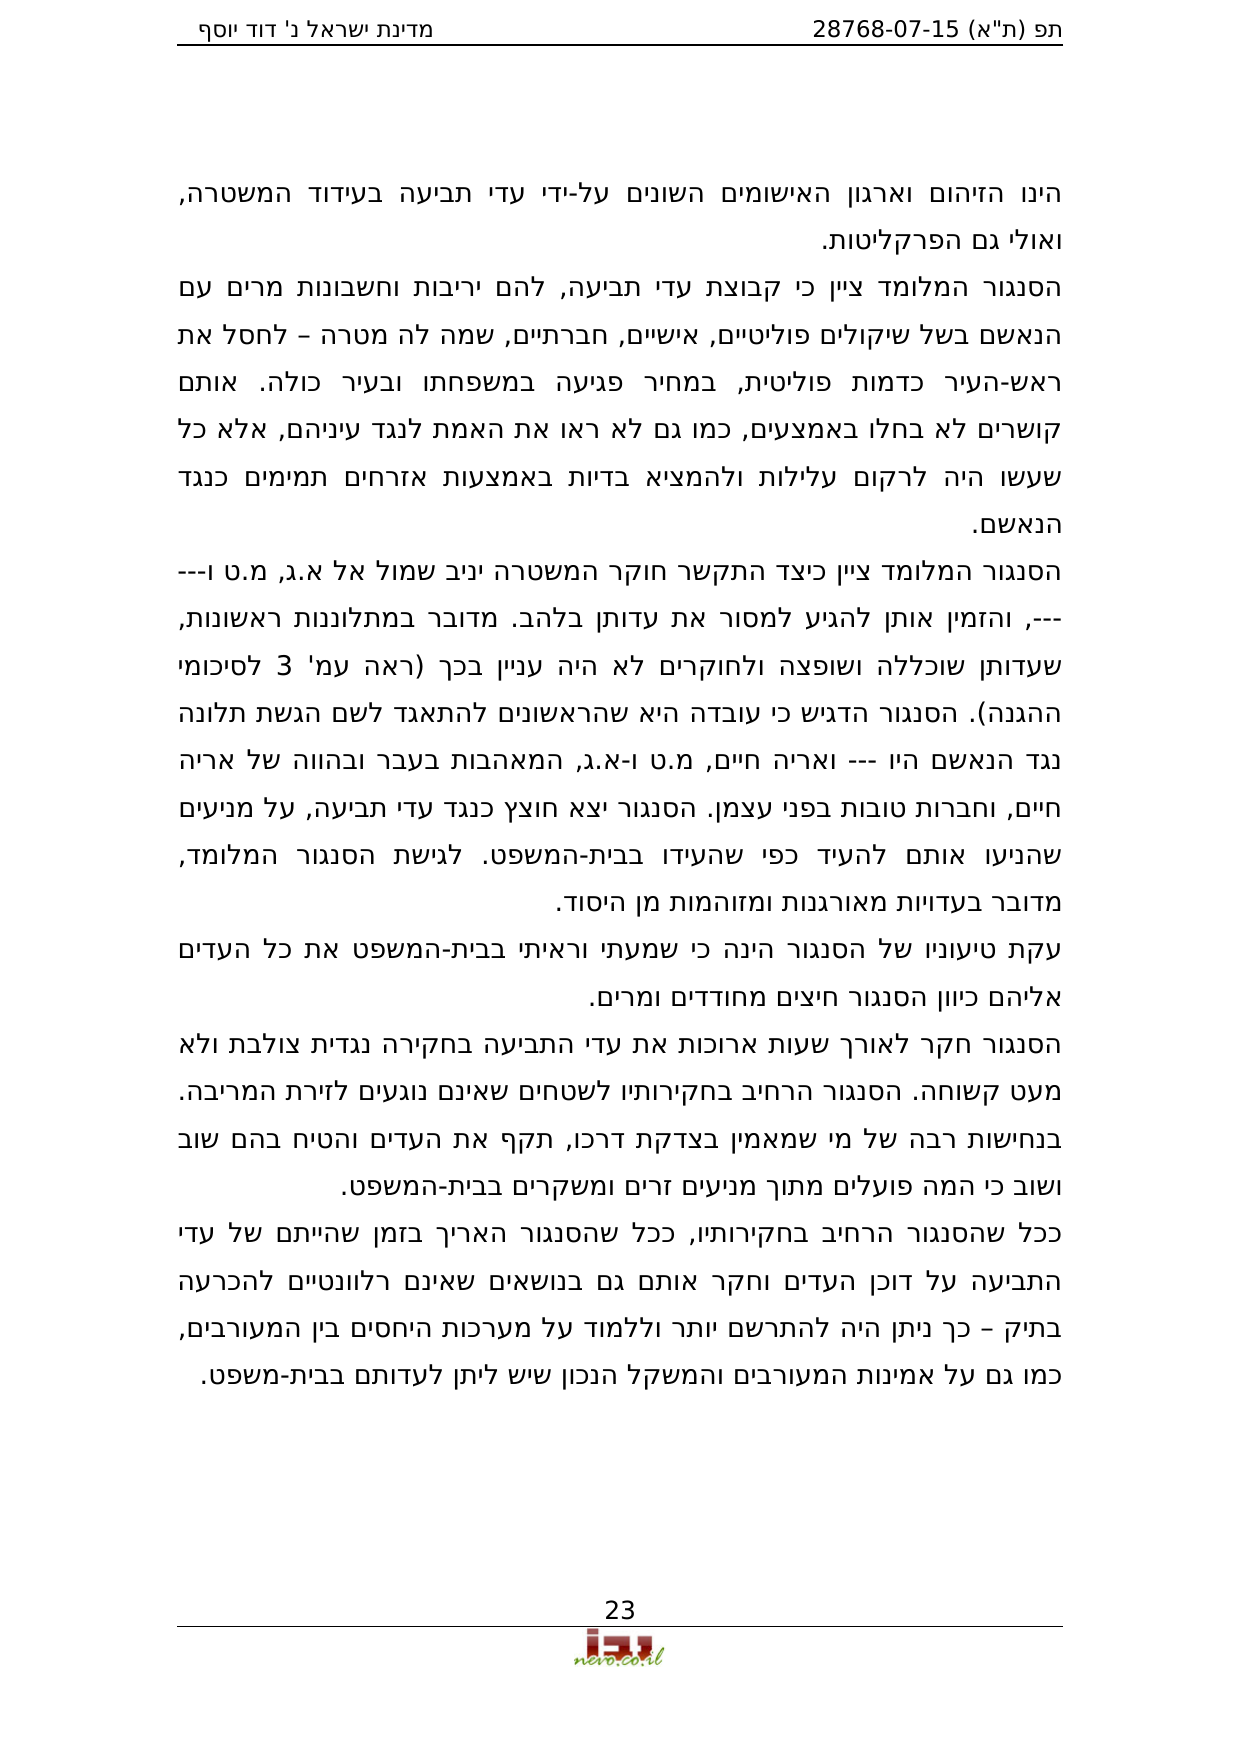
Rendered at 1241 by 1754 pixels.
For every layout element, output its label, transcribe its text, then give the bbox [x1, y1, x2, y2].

text הסנגור חקר לאורך שעות ארוכות את עדי התביעה בחקירה נגדית צולבת ולא מעט קשוחה. הסנגור הרחיב בחקירותיו לשטחים שאינם נוגעים לזירת המריבה. בנחישות רבה של מי שמאמין בצדקת דרכו, תקף את העדים והטיח בהם שוב ושוב כי המה פועלים מתוך מניעים זרים ומשקרים בבית-המשפט. [177, 1028, 1063, 1202]
text הסנגור המלומד ציין כיצד התקשר חוקר המשטרה יניב שמול אל א.ג, מ.ט ו--- ---, והזמין אותן להגיע למסור את עדותן בלהב. מדובר במתלוננות ראשונות, שעדותן שוכללה ושופצה ולחוקרים לא היה עניין בכך (ראה עמ' 3 לסיכומי ההגנה). הסנגור הדגיש כי עובדה היא שהראשונים להתאגד לשם הגשת תלונה נגד הנאשם היו --- ואריה חיים, מ.ט ו-א.ג, המאהבות בעבר ובהווה של אריה חיים, וחברות טובות בפני עצמן. הסנגור יצא חוצץ כנגד עדי תביעה, על מניעים שהניעו אותם להעיד כפי שהעידו בבית-המשפט. לגישת הסנגור המלומד, מדובר בעדויות מאורגנות ומזוהמות מן היסוד. [177, 556, 1063, 918]
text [177, 177, 1063, 256]
text ככל שהסנגור הרחיב בחקירותיו, ככל שהסנגור האריך בזמן שהייתם של עדי התביעה על דוכן העדים וחקר אותם גם בנושאים שאינם רלוונטיים להכרעה בתיק – כך ניתן היה להתרשם יותר וללמוד על מערכות היחסים בין המעורבים, כמו גם על אמינות המעורבים והמשקל הנכון שיש ליתן לעדותם בבית-משפט. [177, 1218, 1063, 1391]
text עקת טיעוניו של הסנגור הינה כי שמעתי וראיתי בבית-המשפט את כל העדים אליהם כיוון הסנגור חיצים מחודדים ומרים. [177, 934, 1063, 1013]
picture [574, 1628, 666, 1667]
text הסנגור המלומד ציין כי קבוצת עדי תביעה, להם יריבות וחשבונות מרים עם הנאשם בשל שיקולים פוליטיים, אישיים, חברתיים, שמה לה מטרה – לחסל את ראש-העיר כדמות פוליטית, במחיר פגיעה במשפחתו ובעיר כולה. אותם קושרים לא בחלו באמצעים, כמו גם לא ראו את האמת לנגד עיניהם, אלא כל שעשו היה לרקום עלילות ולהמציא בדיות באמצעות אזרחים תמימים כנגד הנאשם. [177, 272, 1063, 540]
